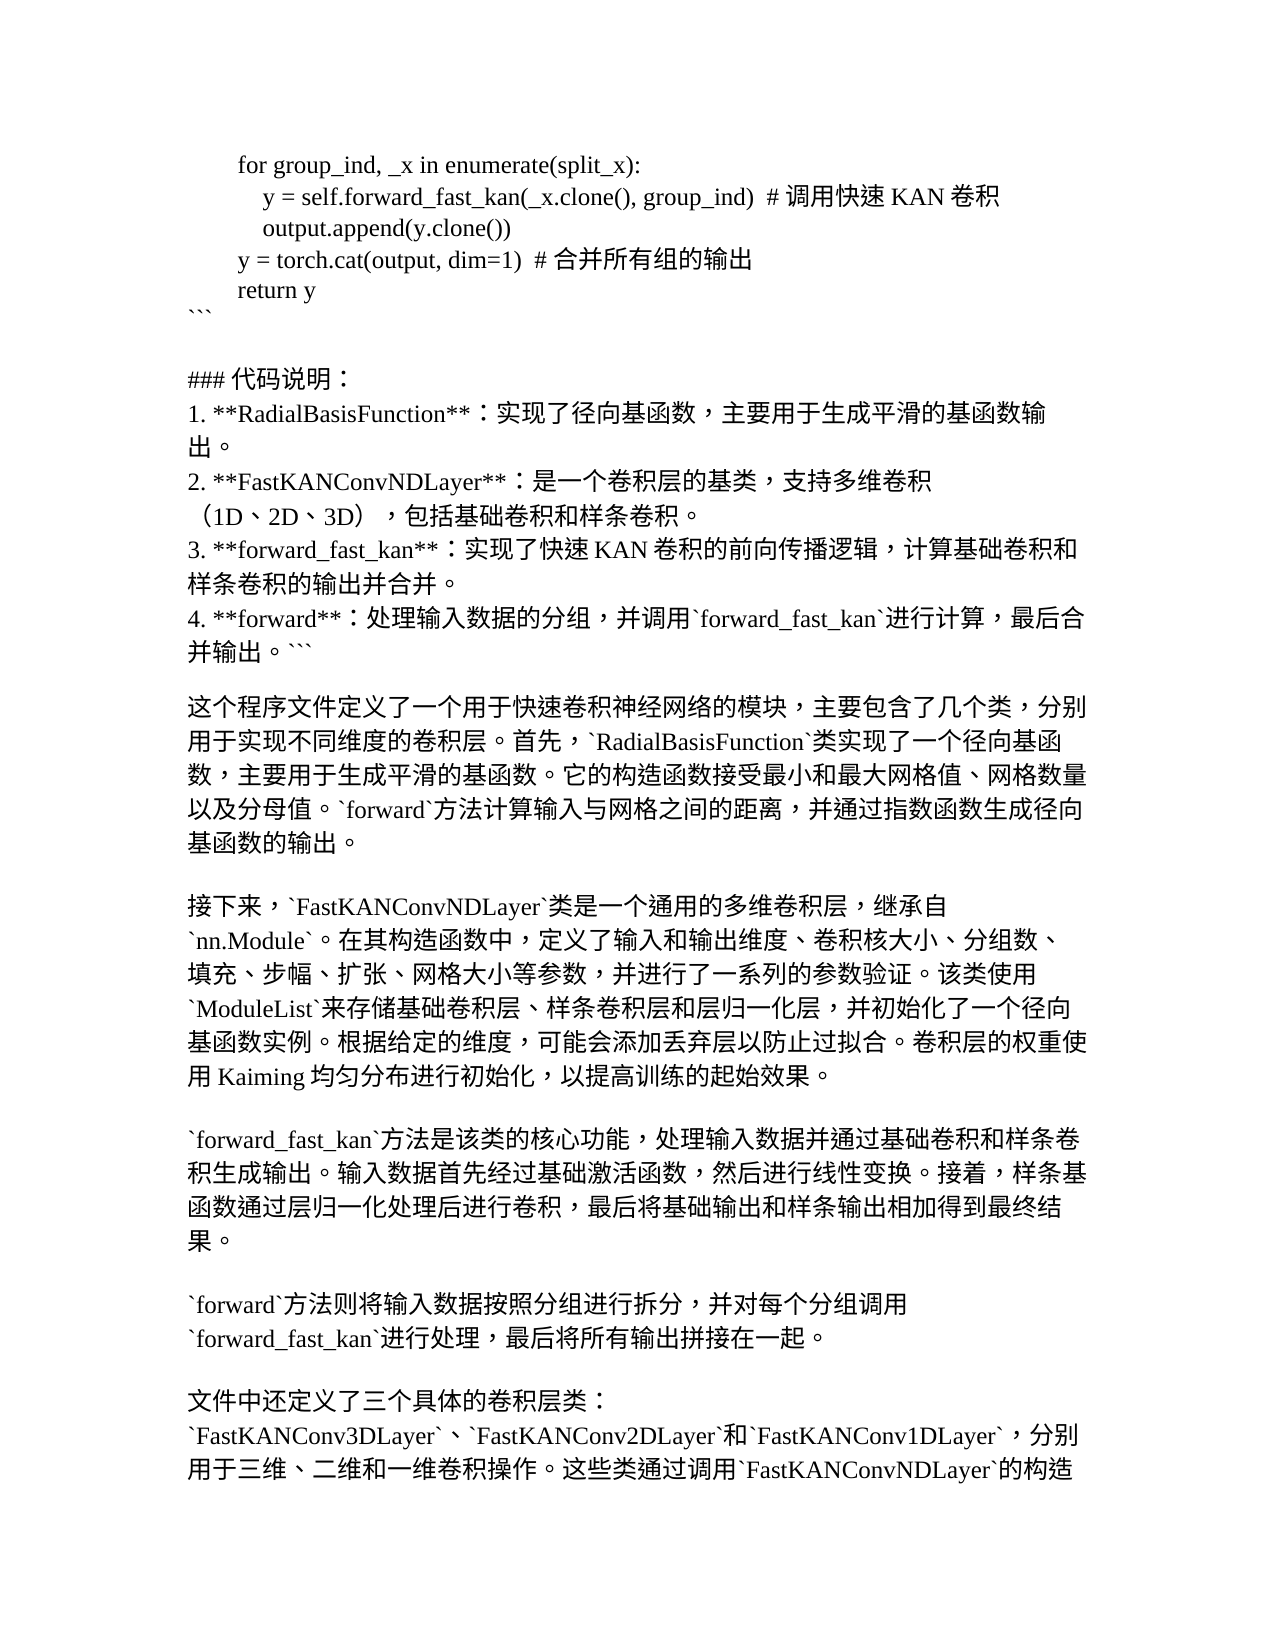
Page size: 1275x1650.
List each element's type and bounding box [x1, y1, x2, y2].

text [187, 689, 1087, 1486]
text [187, 150, 1087, 668]
